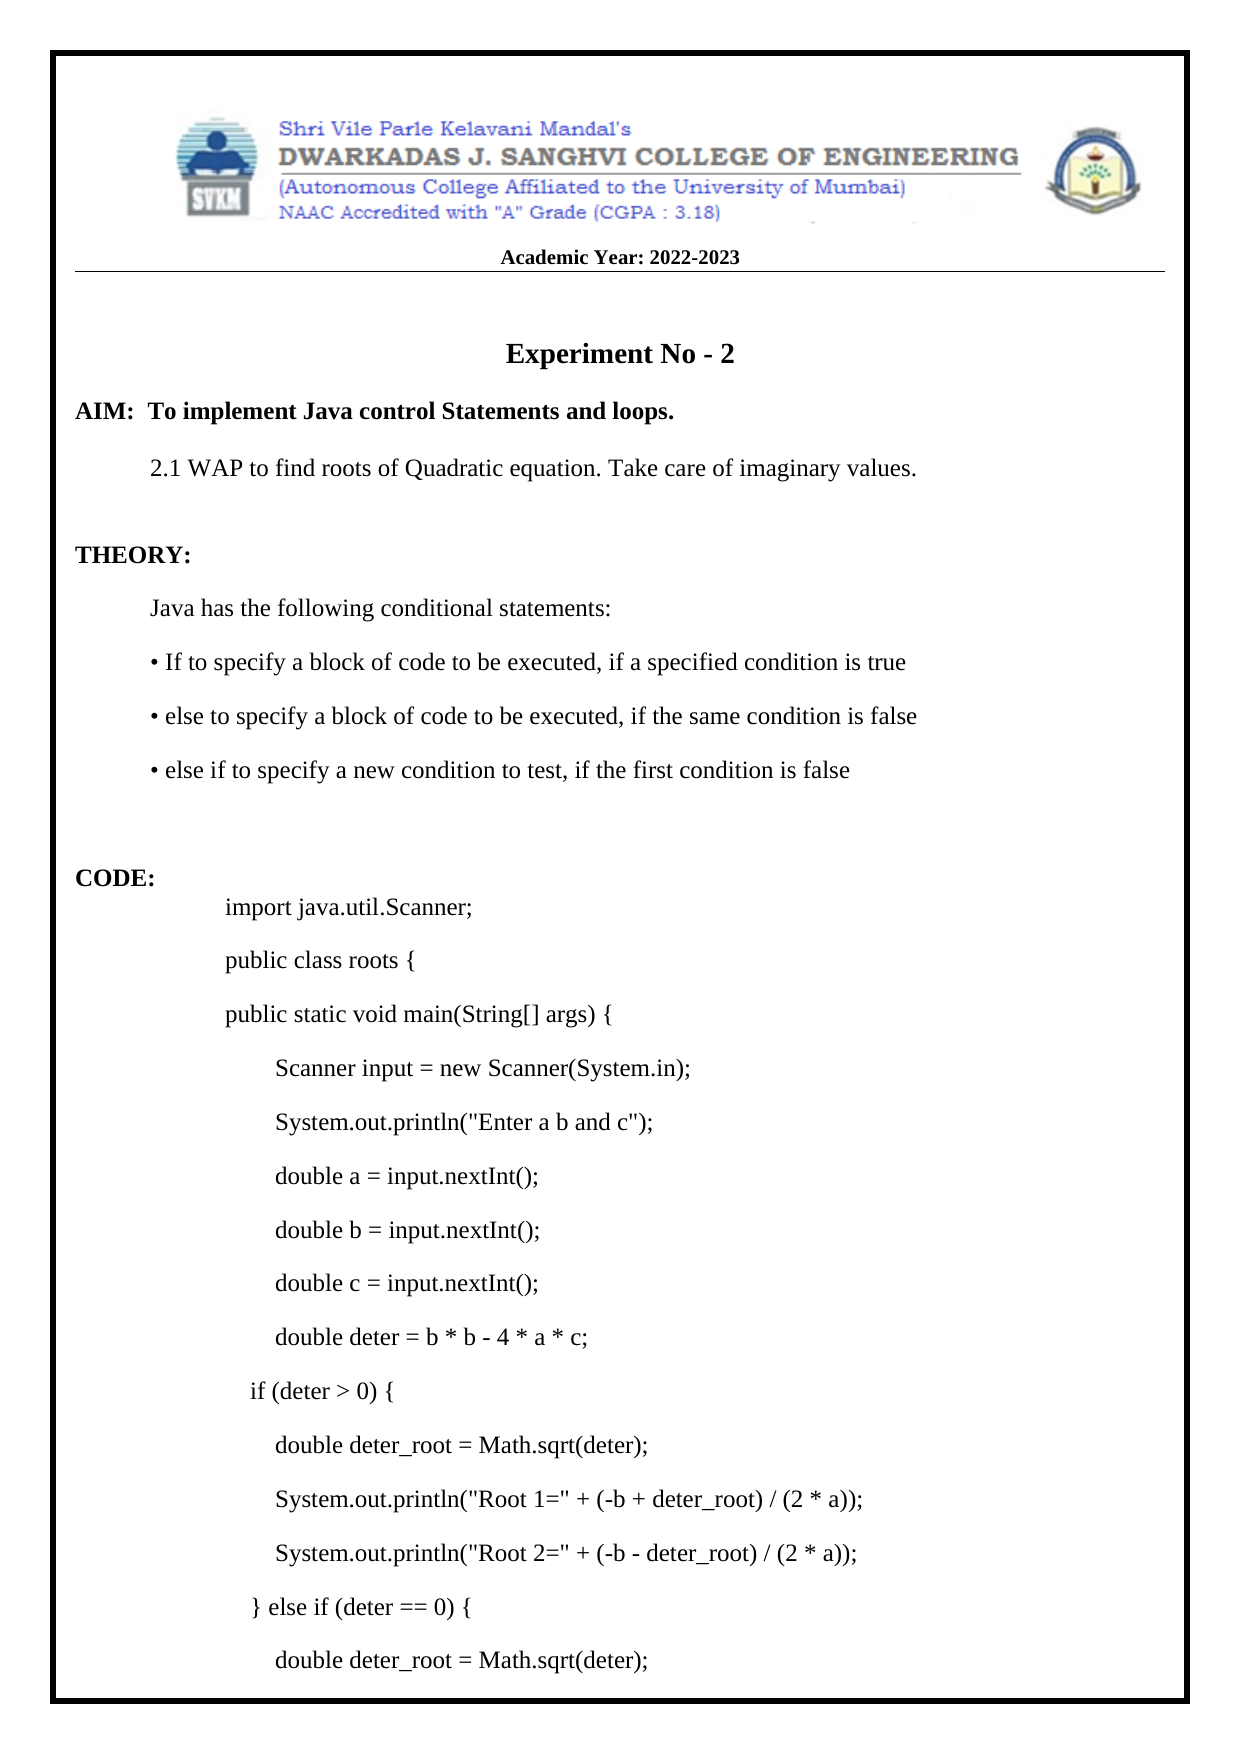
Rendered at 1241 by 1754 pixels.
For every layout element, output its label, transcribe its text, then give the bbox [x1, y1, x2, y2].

text 2.1 WAP to find roots of Quadratic equation. Take care of imaginary values. [75, 453, 1165, 482]
text System.out.println("Enter a b and c"); [150, 1107, 1165, 1136]
text double c = input.nextInt(); [150, 1268, 1165, 1297]
text double deter = b * b - 4 * a * c; [150, 1322, 1165, 1351]
text import java.util.Scanner; [150, 892, 1165, 920]
text Experiment No - 2 [75, 337, 1165, 370]
text System.out.println("Root 1=" + (-b + deter_root) / (2 * a)); [150, 1484, 1165, 1513]
text double deter_root = Math.sqrt(deter); [150, 1646, 1165, 1674]
text double a = input.nextInt(); [150, 1161, 1165, 1189]
text double deter_root = Math.sqrt(deter); [150, 1430, 1165, 1459]
text System.out.println("Root 2=" + (-b - deter_root) / (2 * a)); [150, 1538, 1165, 1567]
text } else if (deter == 0) { [150, 1592, 1165, 1620]
text AIM: To implement Java control Statements and loops. [75, 396, 1165, 425]
text CODE: [75, 863, 1165, 892]
text Scanner input = new Scanner(System.in); [150, 1053, 1165, 1082]
picture [170, 98, 1146, 233]
text public static void main(String[] args) { [150, 999, 1165, 1028]
text public class roots { [150, 945, 1165, 974]
text • else to specify a block of code to be executed, if the same condition is false [75, 701, 1165, 730]
text if (deter > 0) { [150, 1376, 1165, 1405]
text double b = input.nextInt(); [150, 1215, 1165, 1243]
text Java has the following conditional statements: [75, 593, 1165, 622]
text • If to specify a block of code to be executed, if a specified condition is true [75, 647, 1165, 676]
text • else if to specify a new condition to test, if the first condition is false [75, 755, 1165, 784]
text THEORY: [75, 540, 1165, 568]
